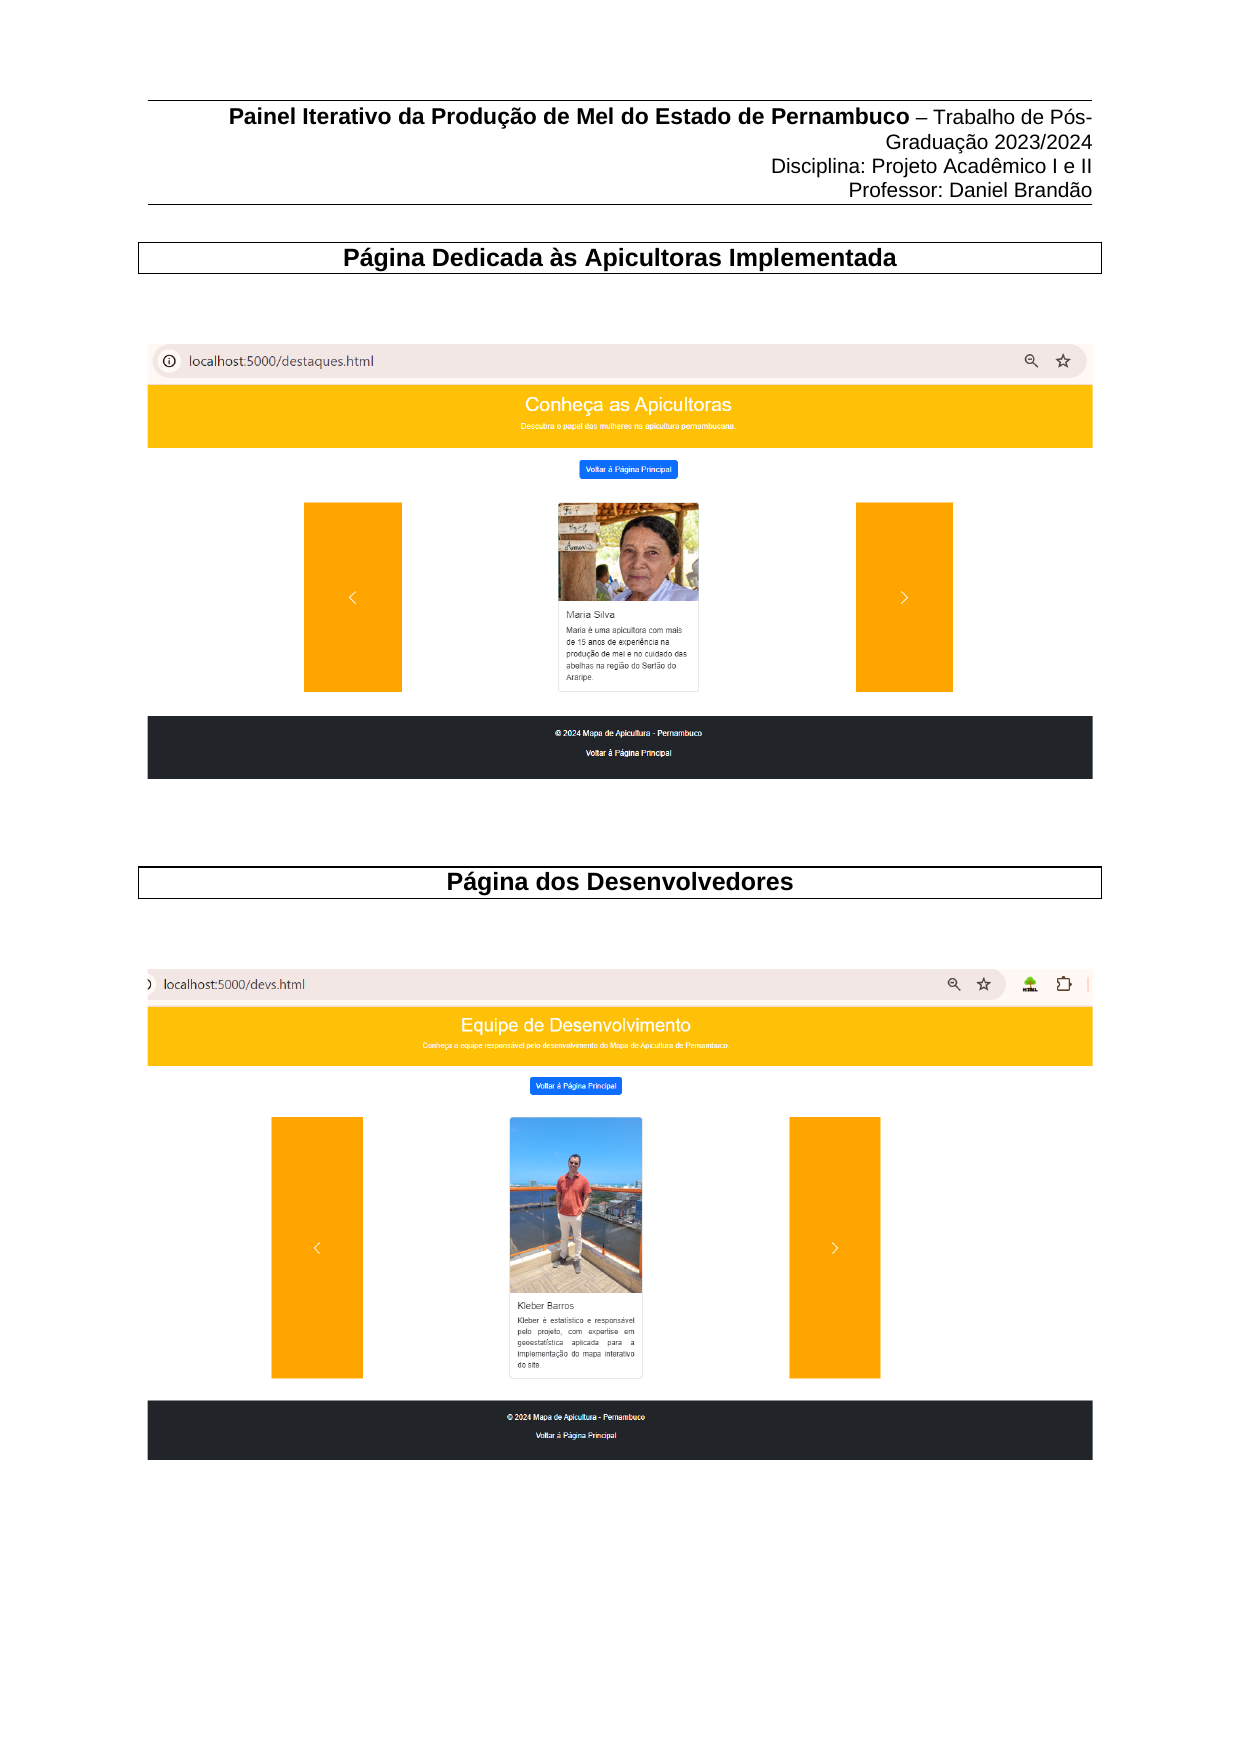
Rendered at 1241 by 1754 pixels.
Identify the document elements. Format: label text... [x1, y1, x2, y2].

text Página Dedicada às Apicultoras Implementada [139, 243, 1101, 273]
text Página dos Desenvolvedores [139, 868, 1101, 898]
picture [147, 969, 1093, 1529]
picture [147, 344, 1093, 842]
